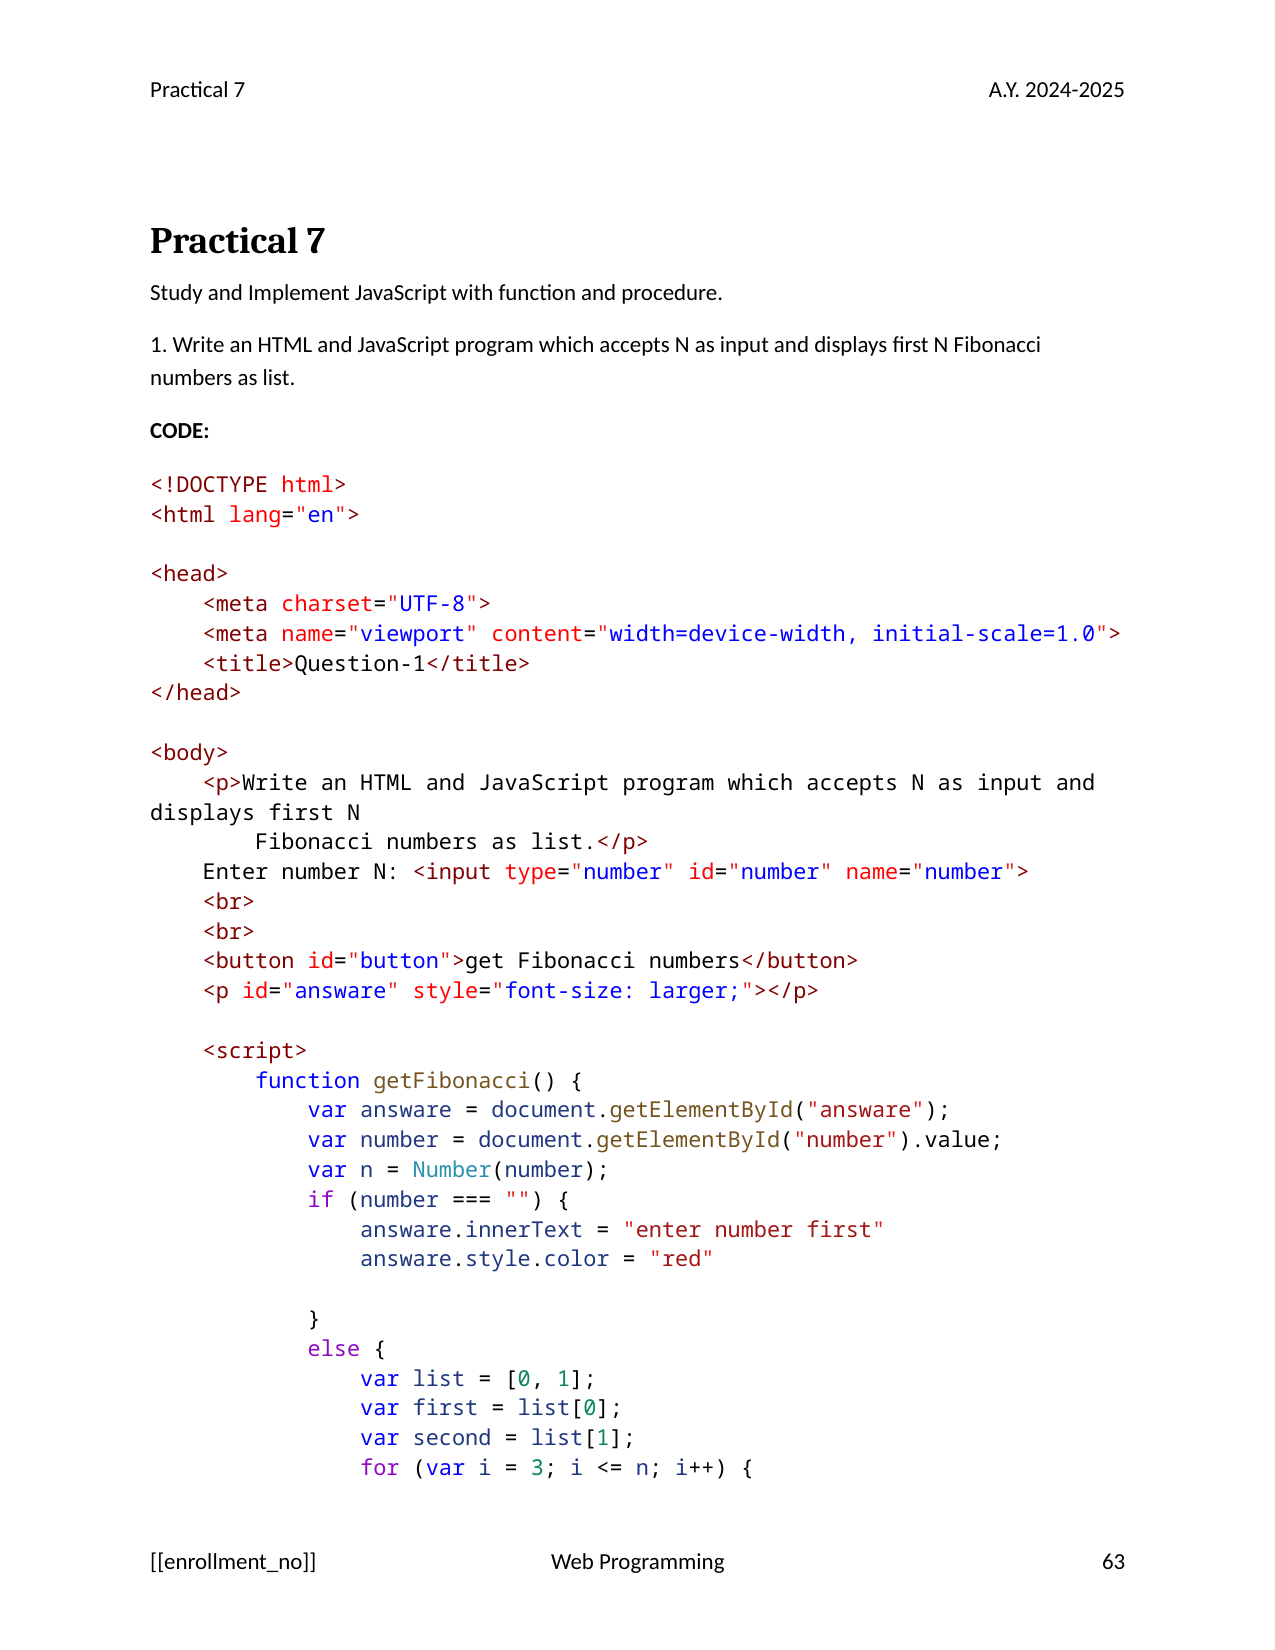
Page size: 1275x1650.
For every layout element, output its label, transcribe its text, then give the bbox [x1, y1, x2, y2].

text <script> [150, 1035, 1125, 1065]
text var answare = document.getElementById("answare"); [150, 1094, 1125, 1124]
text var second = list[1]; [150, 1422, 1125, 1452]
text <meta name="viewport" content="width=device-width, initial-scale=1.0"> [150, 618, 1125, 648]
text answare.innerText = "enter number first" [150, 1214, 1125, 1243]
text <head> [150, 558, 1125, 588]
text for (var i = 3; i <= n; i++) { [150, 1452, 1125, 1482]
text <html lang="en"> [150, 499, 1125, 528]
text var n = Number(number); [150, 1154, 1125, 1184]
text var first = list[0]; [150, 1392, 1125, 1422]
text <body> [150, 737, 1125, 767]
text Enter number N: <input type="number" id="number" name="number"> [150, 856, 1125, 886]
subtitle Practical 7 [150, 220, 1125, 263]
text <p>Write an HTML and JavaScript program which accepts N as input and displays first N [150, 767, 1125, 826]
text answare.style.color = "red" [150, 1243, 1125, 1273]
text 1. Write an HTML and JavaScript program which accepts N as input and displays first N Fibonacci numbers as list. [150, 331, 1125, 391]
text function getFibonacci() { [150, 1065, 1125, 1094]
text } [150, 1303, 1125, 1333]
text if (number === "") { [150, 1184, 1125, 1214]
text <br> [150, 916, 1125, 946]
text <title>Question-1</title> [150, 648, 1125, 677]
text else { [150, 1333, 1125, 1363]
text <p id="answare" style="font-size: larger;"></p> [150, 975, 1125, 1005]
text <!DOCTYPE html> [150, 469, 1125, 499]
text var list = [0, 1]; [150, 1363, 1125, 1392]
text Study and Implement JavaScript with function and procedure. [150, 278, 1125, 306]
text <br> [150, 886, 1125, 916]
text CODE: [150, 416, 1125, 444]
text <button id="button">get Fibonacci numbers</button> [150, 946, 1125, 975]
text <meta charset="UTF-8"> [150, 588, 1125, 618]
text Fibonacci numbers as list.</p> [150, 826, 1125, 856]
text </head> [150, 677, 1125, 707]
text var number = document.getElementById("number").value; [150, 1124, 1125, 1154]
